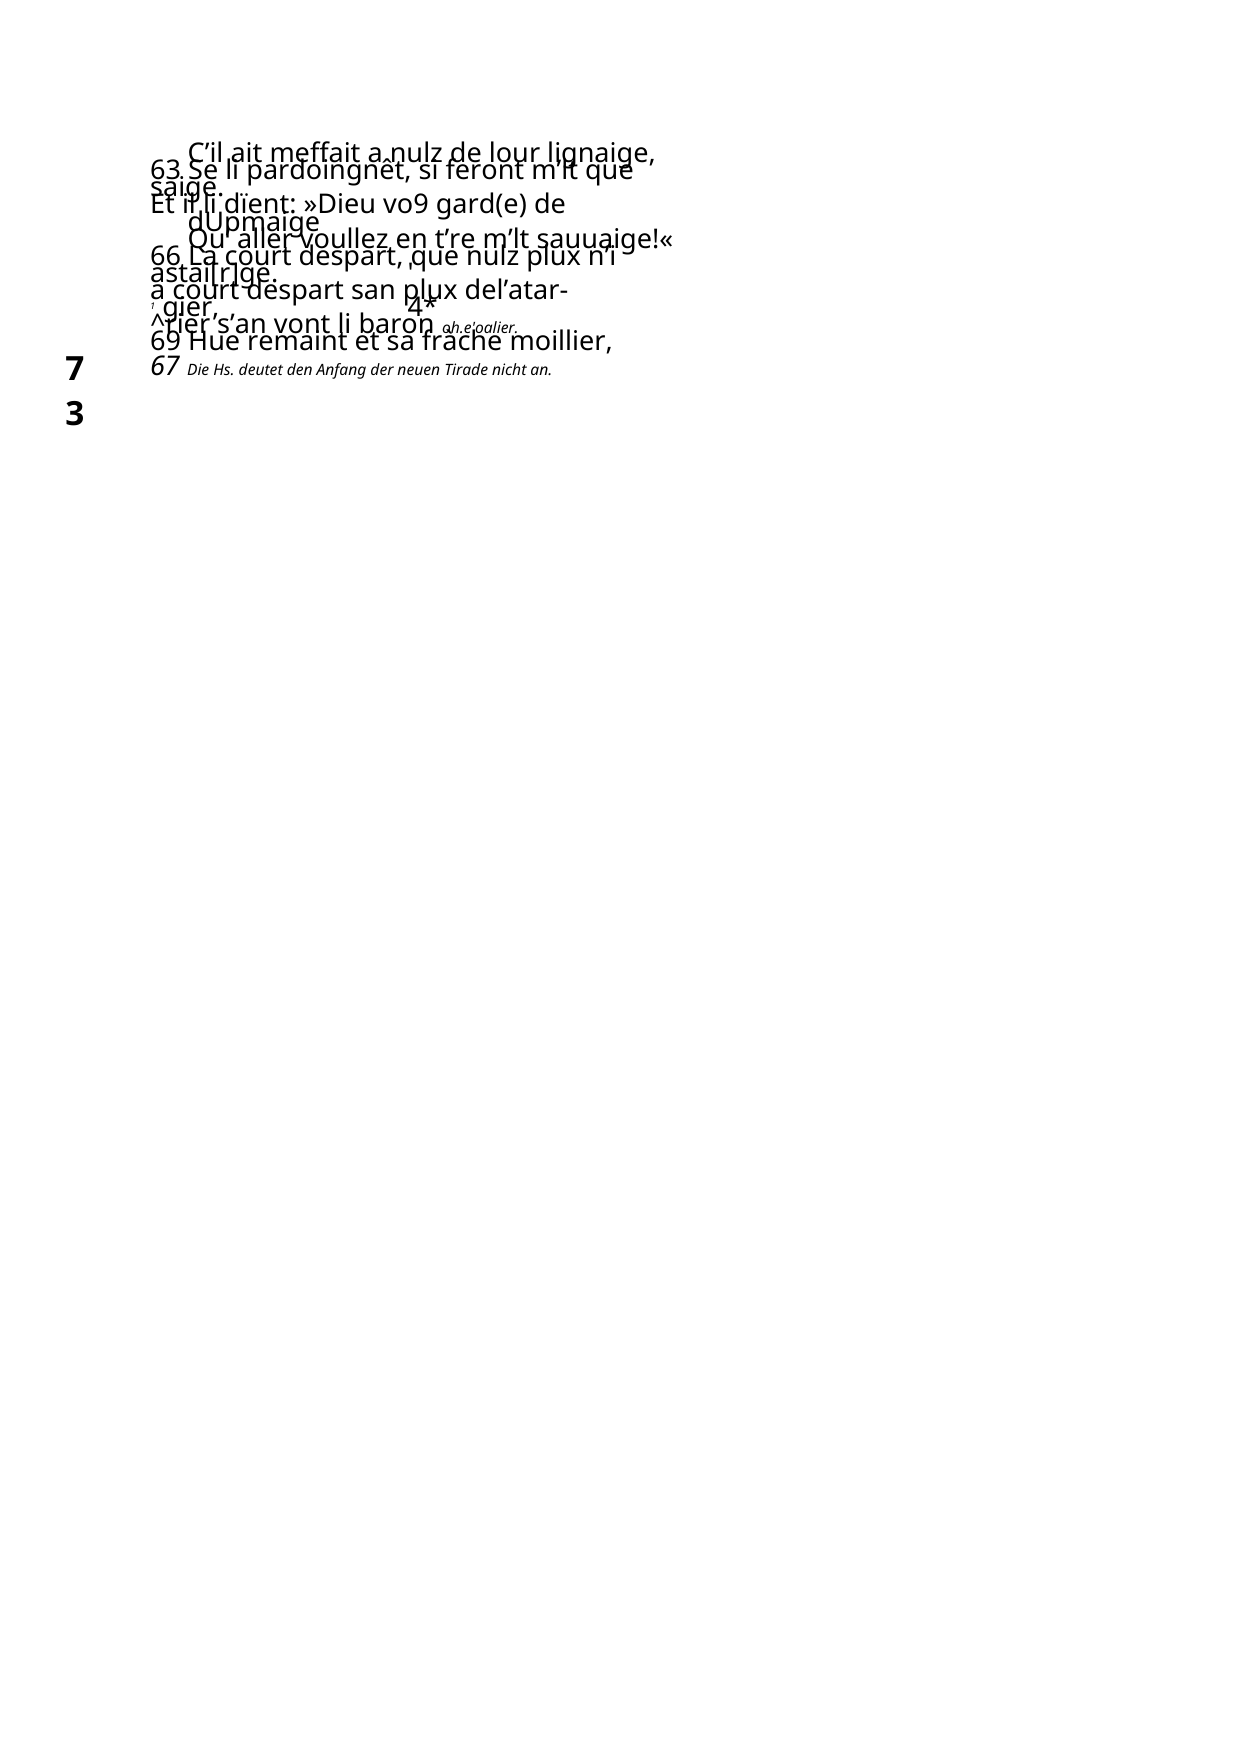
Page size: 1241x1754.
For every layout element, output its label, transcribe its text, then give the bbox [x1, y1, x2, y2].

text a court despart san plux del’atar- 1 gier, 4* [150, 286, 1090, 320]
text Qu’ aller voullez en t’re m’lt sauuaige!« 66 La court despart, que nulz plux n’i astai[r]ge. ' [202, 234, 1090, 286]
text ^rier s’an vont li baron oh.e'oalier. 69 Hue remaint et sa fràche moillier, [150, 320, 1090, 354]
text Et il li dïent: »Dieu vo9 gard(e) de dUpmaige [150, 200, 1090, 234]
text 67 Die Hs. deutet den Anfang der neuen Tirade nicht an. [150, 354, 1090, 381]
text C’il ait meffait a nulz de lour lignaige, 63 Se li pardoingnêt, si feront m’lt que saige. [150, 149, 1090, 200]
